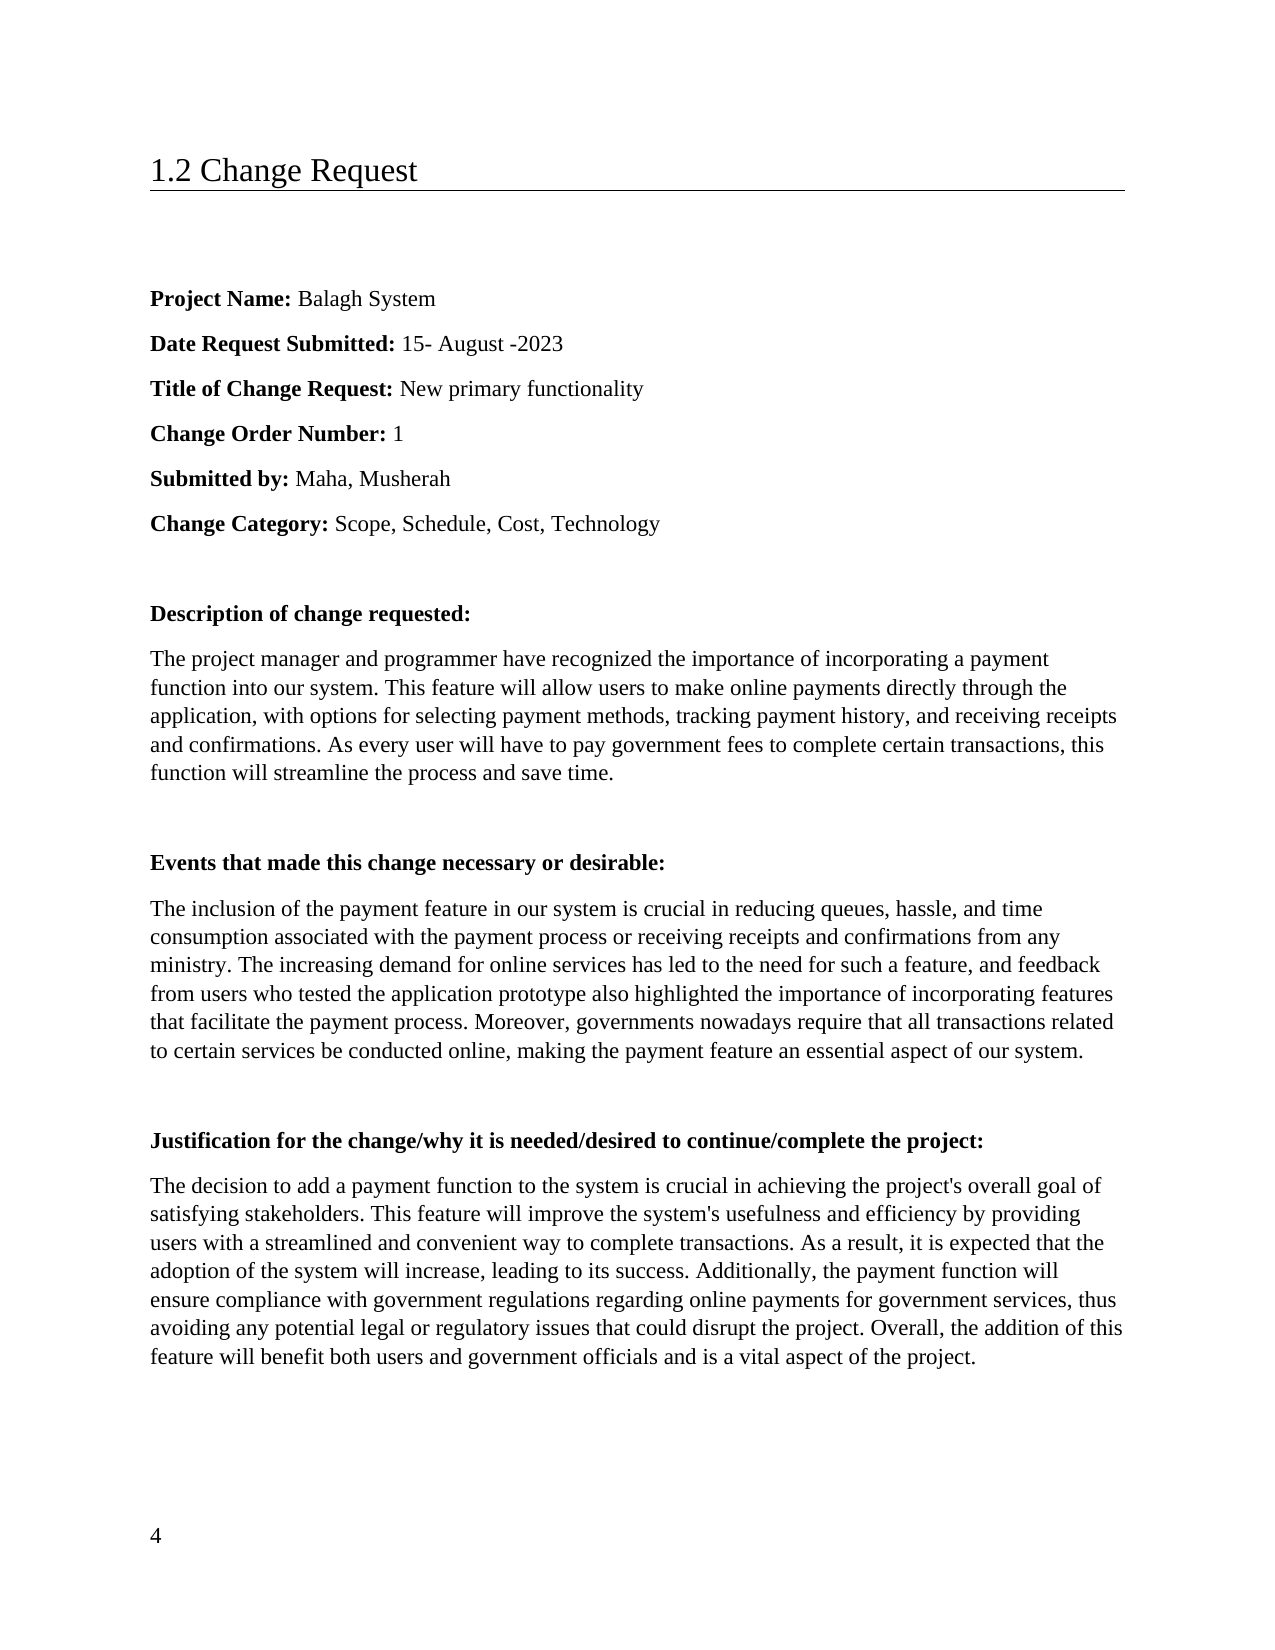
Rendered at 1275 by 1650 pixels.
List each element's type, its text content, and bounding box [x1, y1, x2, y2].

text The decision to add a payment function to the system is crucial in achieving the project's overall goal of satisfying stakeholders. This feature will improve the system's usefulness and efficiency by providing users with a streamlined and convenient way to complete transactions. As a result, it is expected that the adoption of the system will increase, leading to its success. Additionally, the payment function will ensure compliance with government regulations regarding online payments for government services, thus avoiding any potential legal or regulatory issues that could disrupt the project. Overall, the addition of this feature will benefit both users and government officials and is a vital aspect of the project. [150, 1172, 1125, 1369]
subtitle 1.2 Change Request [150, 150, 1125, 190]
text Submitted by: Maha, Musherah [150, 465, 1125, 491]
text Description of change requested: [150, 600, 1125, 627]
text Change Category: Scope, Schedule, Cost, Technology [150, 510, 1125, 537]
text The inclusion of the payment feature in our system is crucial in reducing queues, hassle, and time consumption associated with the payment process or receiving receipts and confirmations from any ministry. The increasing demand for online services has led to the need for such a feature, and feedback from users who tested the application prototype also highlighted the importance of incorporating features that facilitate the payment process. Moreover, governments nowadays require that all transactions related to certain services be conducted online, making the payment feature an essential aspect of our system. [150, 894, 1125, 1063]
text Date Request Submitted: 15- August -2023 [150, 330, 1125, 356]
text Justification for the change/why it is needed/desired to continue/complete the project: [150, 1127, 1125, 1153]
text Change Order Number: 1 [150, 420, 1125, 446]
text The project manager and programmer have recognized the importance of incorporating a payment function into our system. This feature will allow users to make online payments directly through the application, with options for selecting payment methods, tracking payment history, and receiving receipts and confirmations. As every user will have to pay government fees to complete certain transactions, this function will streamline the process and save time. [150, 646, 1125, 786]
text Project Name: Balagh System [150, 285, 1125, 311]
text Events that made this change necessary or desirable: [150, 849, 1125, 876]
text Title of Change Request: New primary functionality [150, 375, 1125, 401]
